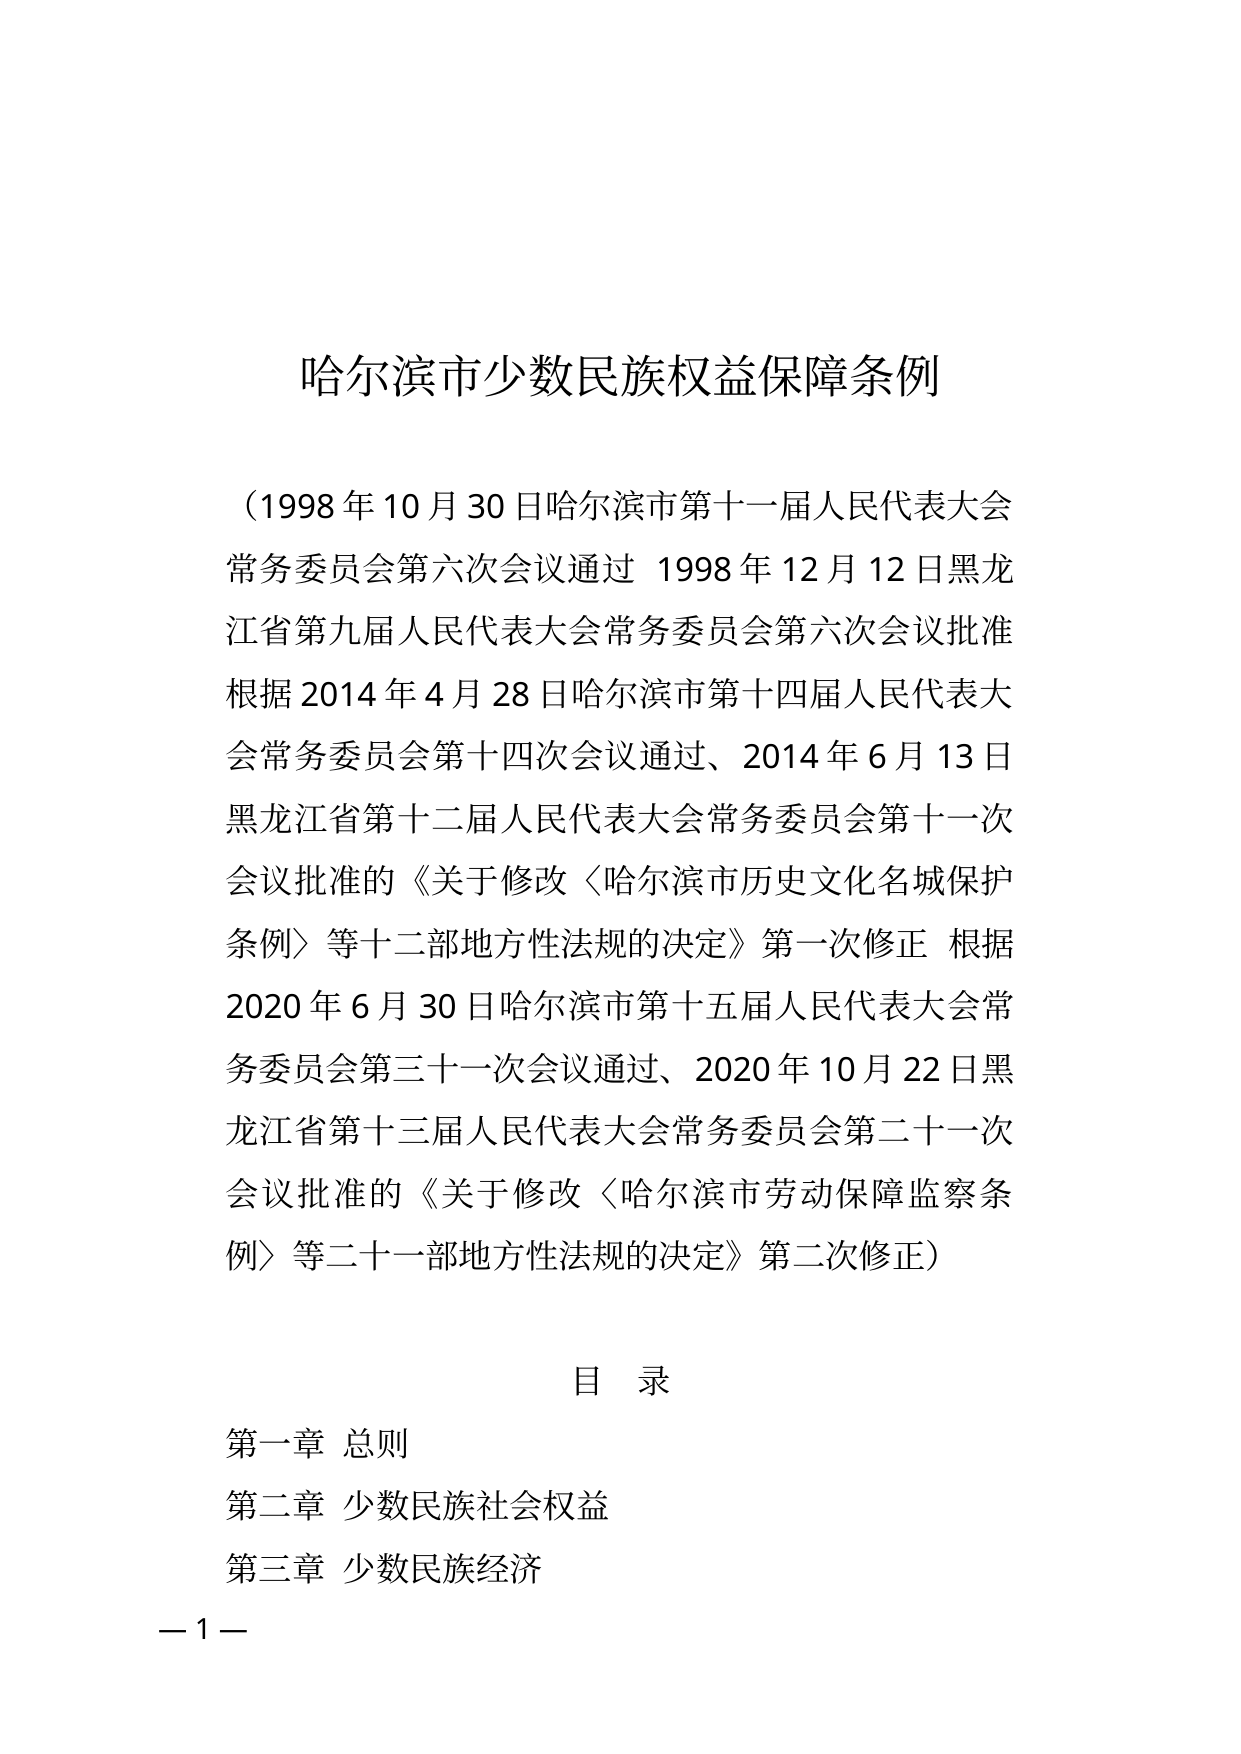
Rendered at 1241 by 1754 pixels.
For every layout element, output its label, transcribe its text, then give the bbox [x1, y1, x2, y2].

text 第一章 总则 [159, 1406, 1081, 1468]
text 第三章 少数民族经济 [159, 1531, 1081, 1593]
text 哈尔滨市少数民族权益保障条例 [159, 343, 1081, 468]
text 第二章 少数民族社会权益 [159, 1468, 1081, 1531]
text （1998年10月30日哈尔滨市第十一届人民代表大会常务委员会第六次会议通过 1998年12月12日黑龙江省第九届人民代表大会常务委员会第六次会议批准 根据2014年4月28日哈尔滨市第十四届人民代表大会常务委员会第十四次会议通过、2014年6月13日黑龙江省第十二届人民代表大会常务委员会第十一次会议批准的《关于修改〈哈尔滨市历史文化名城保护条例〉等十二部地方性法规的决定》第一次修正 根据2020年6月30日哈尔滨市第十五届人民代表大会常务委员会第三十一次会议通过、2020年10月22日黑龙江省第十三届人民代表大会常务委员会第二十一次会议批准的《关于修改〈哈尔滨市劳动保障监察条例〉等二十一部地方性法规的决定》第二次修正） [225, 468, 1015, 1281]
text 目 录 [159, 1343, 1081, 1406]
